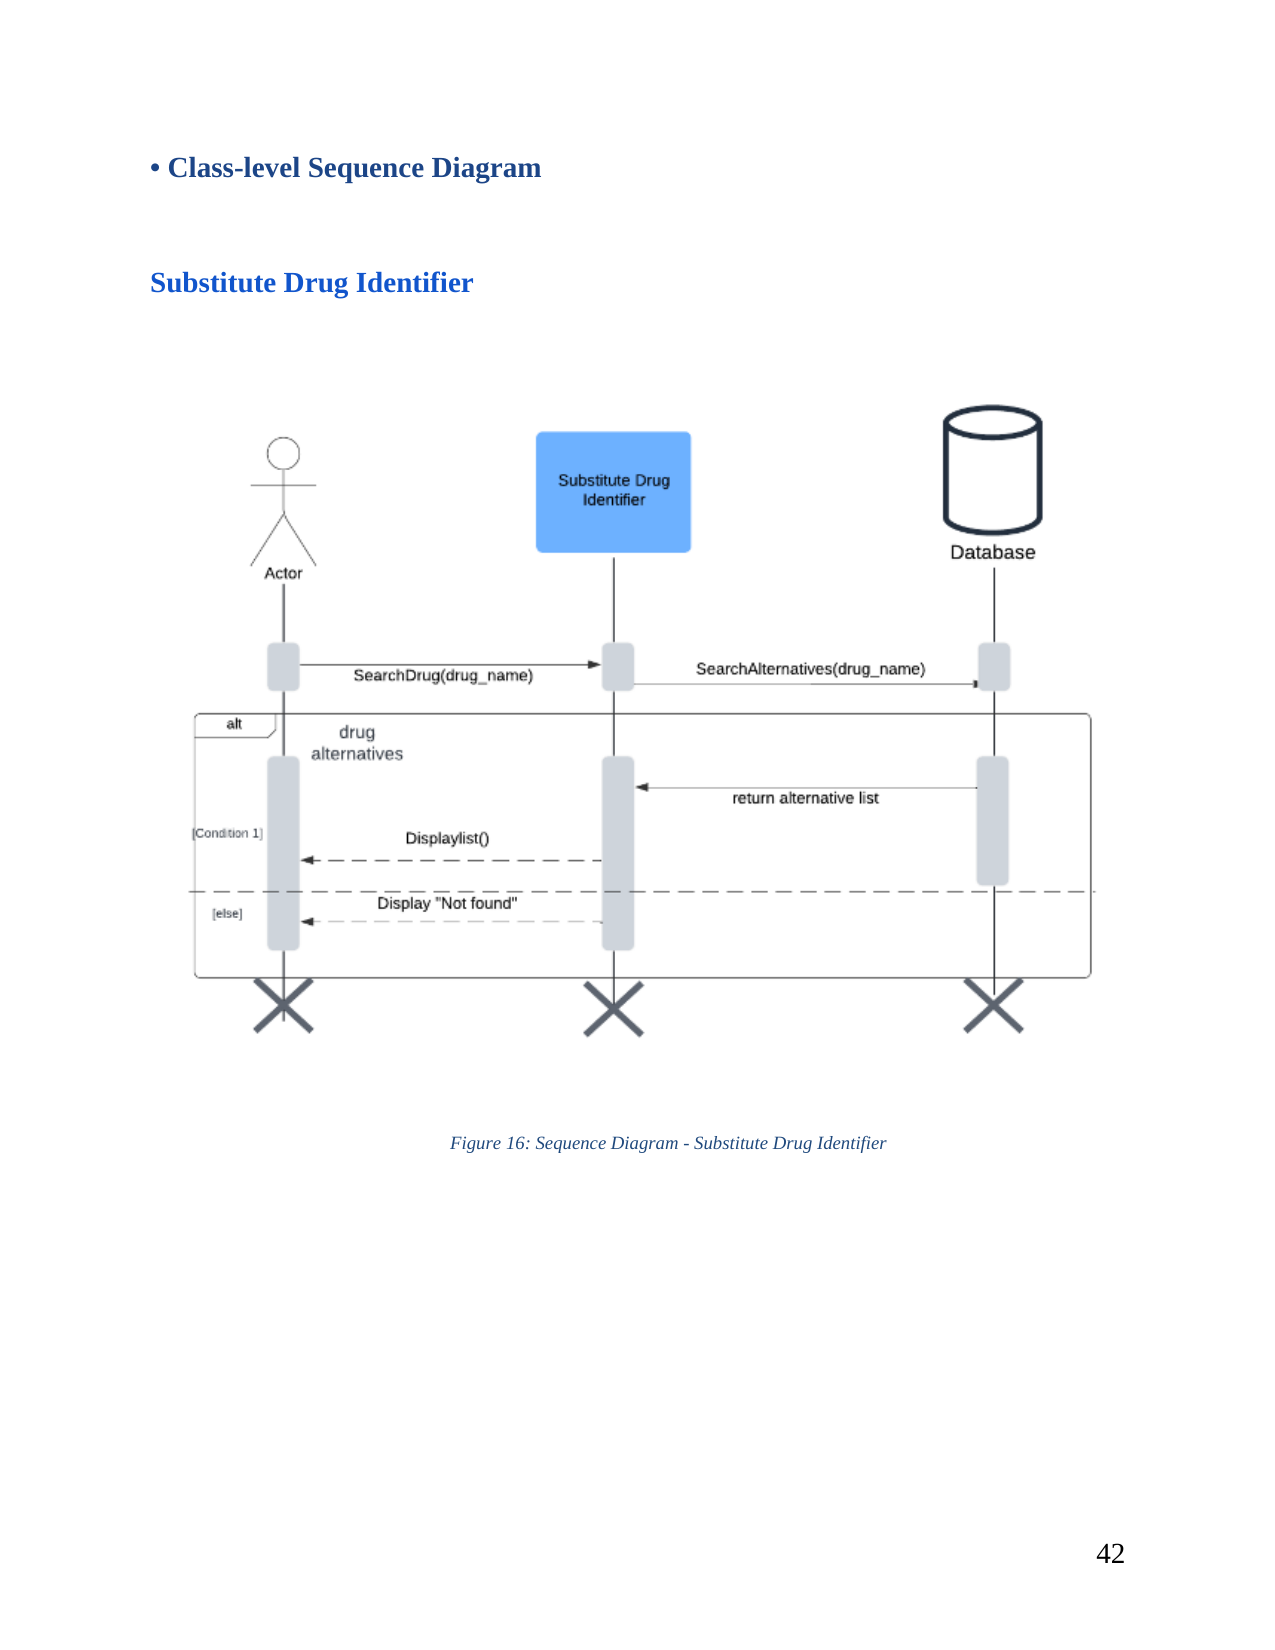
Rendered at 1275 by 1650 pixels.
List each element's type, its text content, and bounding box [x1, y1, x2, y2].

picture [150, 381, 1125, 1050]
subtitle Substitute Drug Identifier [150, 266, 1125, 299]
subtitle • Class-level Sequence Diagram [150, 150, 1125, 183]
